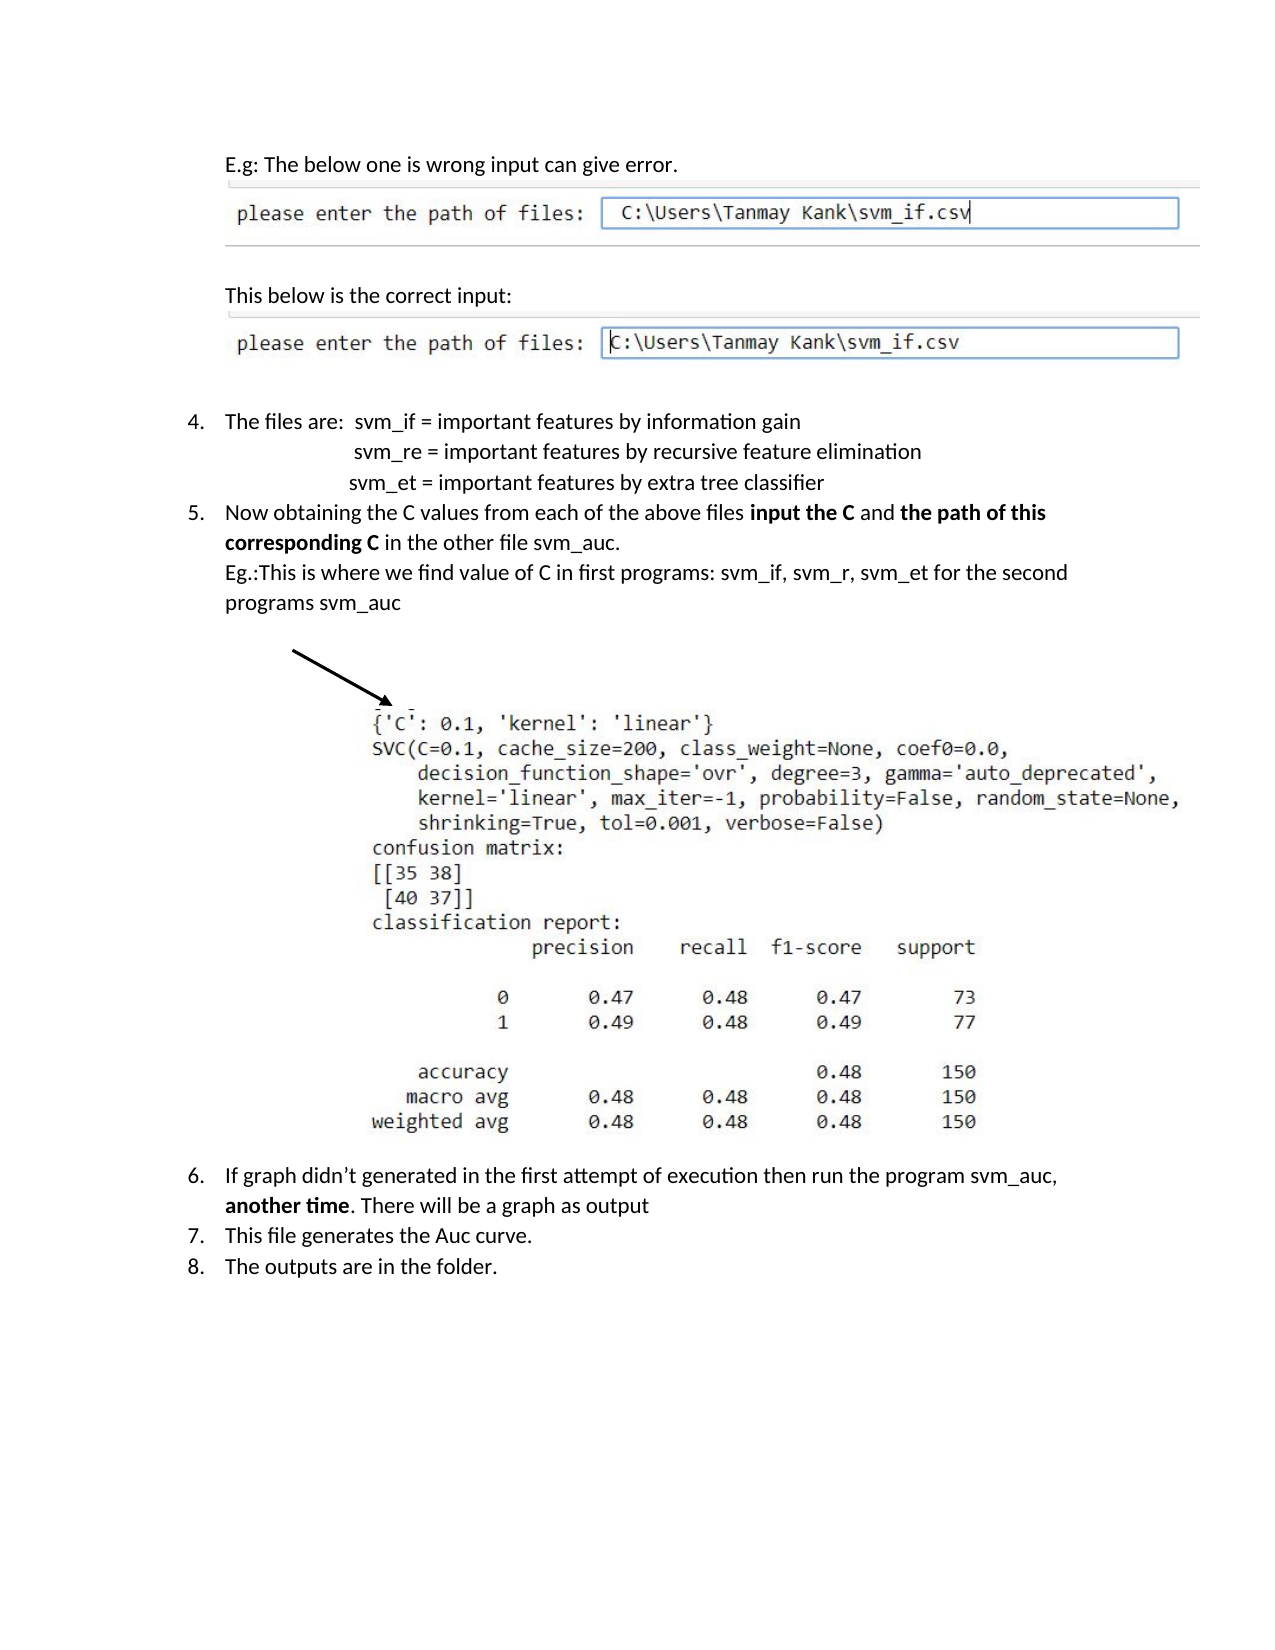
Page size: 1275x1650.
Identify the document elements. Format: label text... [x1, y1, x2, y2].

picture [225, 709, 1200, 1159]
list svm_et = important features by extra tree classifier [225, 468, 1125, 496]
list This below is the correct input: [225, 282, 1125, 309]
list svm_re = important features by recursive feature elimination [225, 437, 1125, 466]
list E.g: The below one is wrong input can give error. [225, 150, 1125, 178]
list If graph didn’t generated in the first attempt of execution then run the program svm_auc, another time. There will be a graph as output [187, 1161, 1125, 1219]
list Now obtaining the C values from each of the above files input the C and the path of this corresponding C in the other file svm_auc. [187, 498, 1125, 556]
list Eg.:This is where we find value of C in first programs: svm_if, svm_r, svm_et for the second programs svm_auc [225, 558, 1125, 617]
picture [225, 311, 1200, 375]
list The outputs are in the folder. [187, 1252, 1125, 1280]
picture [225, 180, 1200, 250]
list This file generates the Auc curve. [187, 1222, 1125, 1250]
list The files are: svm_if = important features by information gain [187, 407, 1125, 435]
